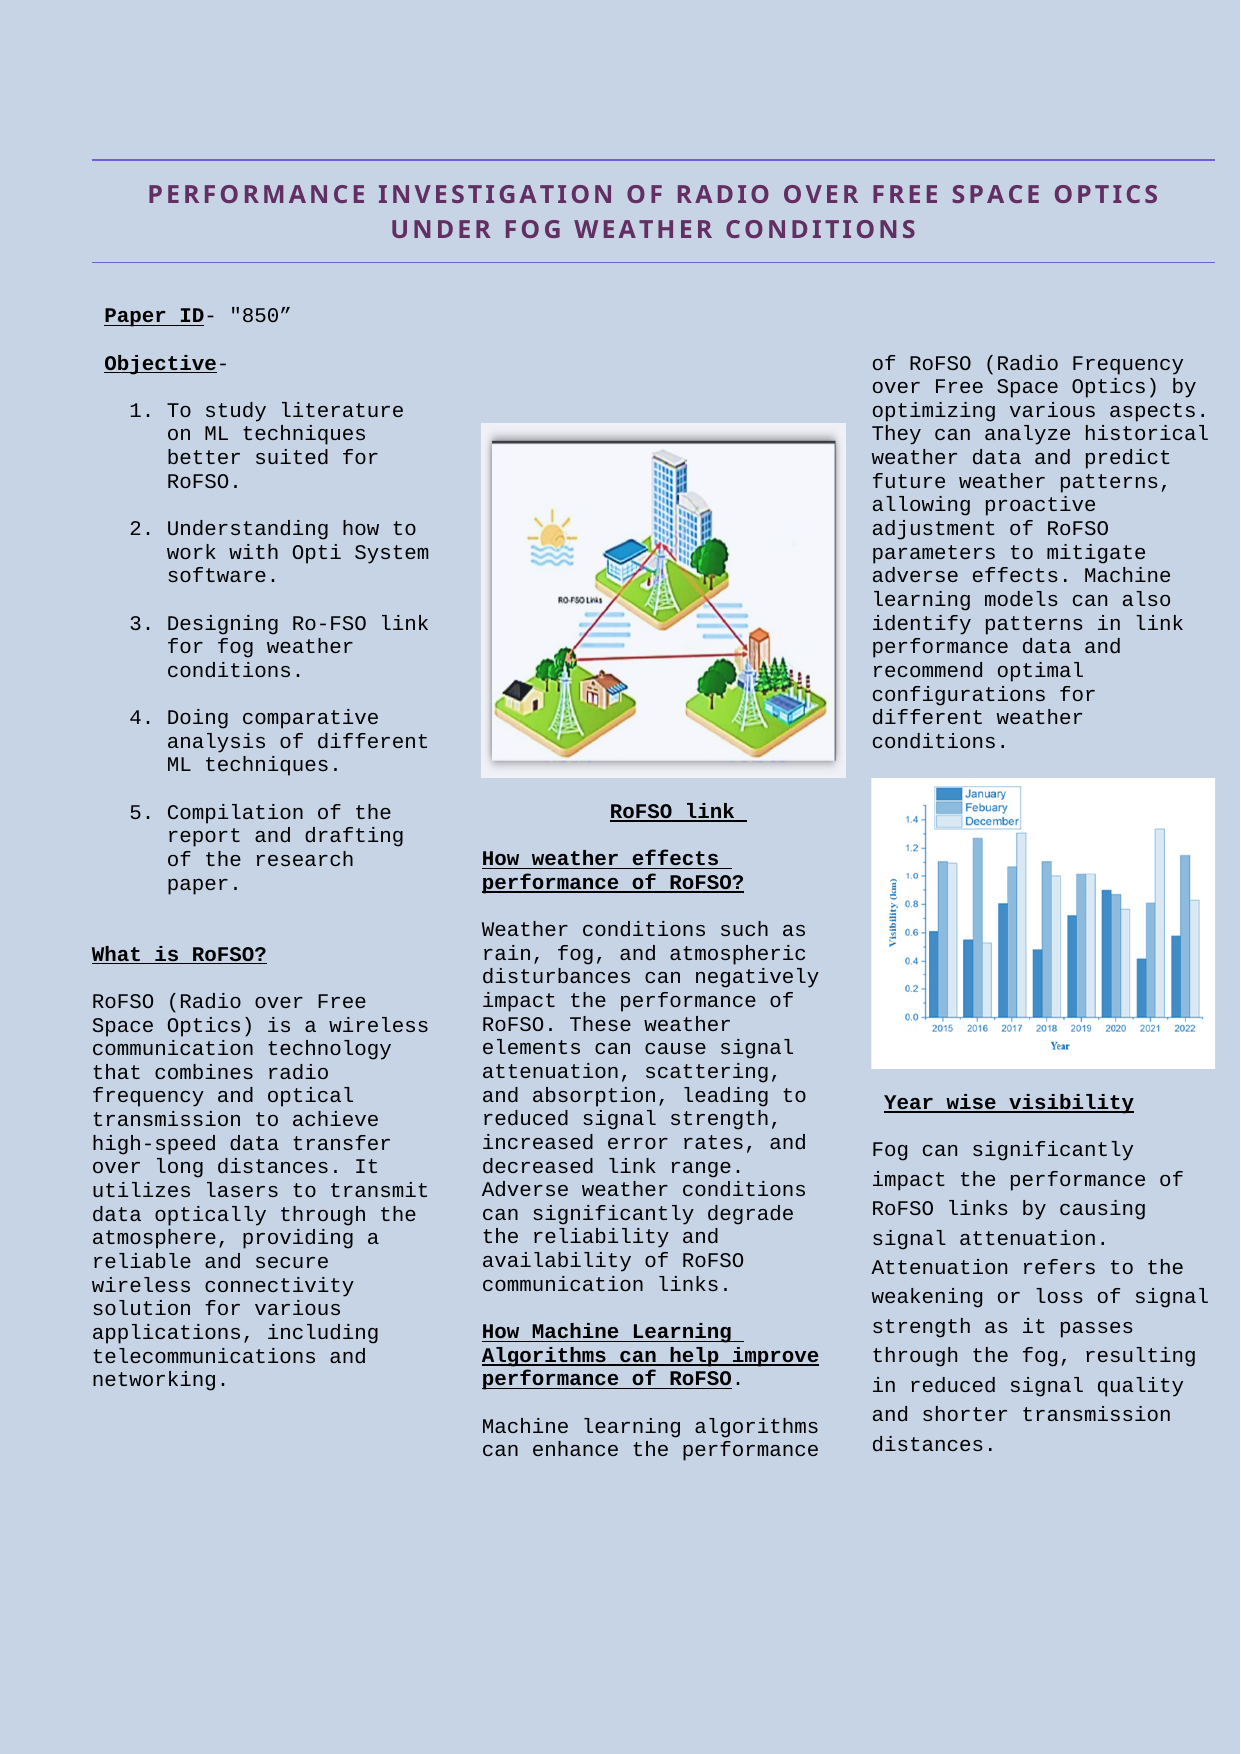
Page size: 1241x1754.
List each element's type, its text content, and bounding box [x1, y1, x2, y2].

text Objective- [92, 352, 435, 376]
list Understanding how to work with Opti System software. [129, 518, 435, 589]
list To study literature on ML techniques better suited for RoFSO. [129, 400, 435, 494]
text RoFSO link [482, 801, 825, 824]
text Paper ID- "850” [92, 305, 1215, 329]
text RoFSO (Radio over Free Space Optics) is a wireless communication technology that combines radio frequency and optical transmission to achieve high-speed data transfer over long distances. It utilizes lasers to transmit data optically through the atmosphere, providing a reliable and secure wireless connectivity solution for various applications, including telecommunications and networking. [92, 991, 435, 1393]
list Doing comparative analysis of different ML techniques. [129, 707, 435, 778]
title Performance Investigation of Radio over Free Space Optics under Fog Weather Conditions [92, 161, 1215, 262]
list Compilation of the report and drafting of the research paper. [129, 802, 435, 920]
list Designing Ro-FSO link for fog weather conditions. [129, 613, 435, 683]
text How Machine Learning Algorithms can help improve performance of RoFSO. [482, 1321, 825, 1392]
text Weather conditions such as rain, fog, and atmospheric disturbances can negatively impact the performance of RoFSO. These weather elements can cause signal attenuation, scattering, and absorption, leading to reduced signal strength, increased error rates, and decreased link range. Adverse weather conditions can significantly degrade the reliability and availability of RoFSO communication links. [482, 919, 825, 1297]
text Fog can significantly impact the performance of RoFSO links by causing signal attenuation. Attenuation refers to the weakening or loss of signal strength as it passes through the fog, resulting in reduced signal quality and shorter transmission distances. [871, 1139, 1215, 1457]
text What is RoFSO? [92, 944, 435, 967]
text How weather effects performance of RoFSO? [482, 848, 825, 896]
text Machine learning algorithms can enhance the performance of RoFSO (Radio Frequency over Free Space Optics) by optimizing various aspects. They can analyze historical weather data and predict future weather patterns, allowing proactive adjustment of RoFSO parameters to mitigate adverse effects. Machine learning models can also identify patterns in link performance data and recommend optimal configurations for different weather conditions. [871, 352, 1215, 754]
text Year wise visibility [871, 1092, 1215, 1115]
